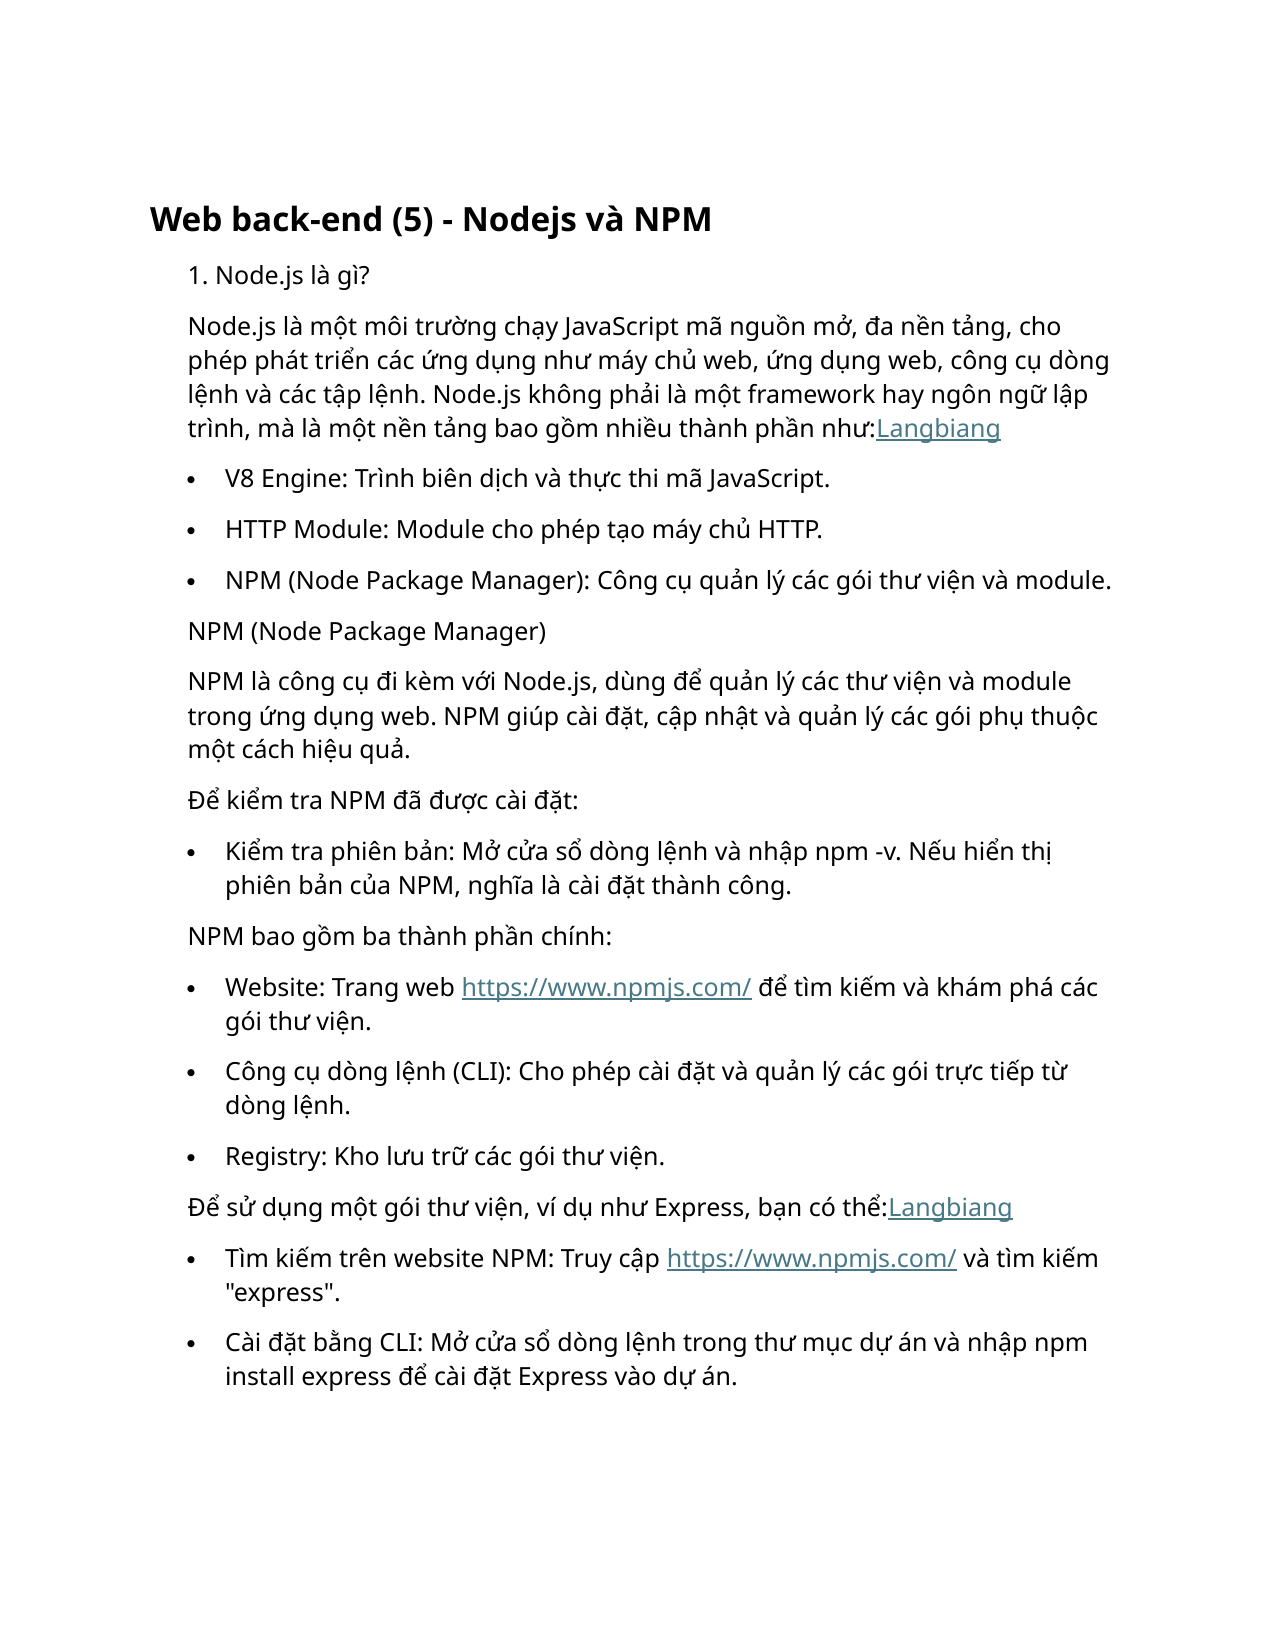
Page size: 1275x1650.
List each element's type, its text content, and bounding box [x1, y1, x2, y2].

text Để sử dụng một gói thư viện, ví dụ như Express, bạn có thể:​Langbiang [187, 1189, 1125, 1223]
text NPM bao gồm ba thành phần chính:​ [187, 918, 1125, 952]
text NPM (Node Package Manager) [187, 613, 1125, 647]
list Cài đặt bằng CLI: Mở cửa sổ dòng lệnh trong thư mục dự án và nhập npm install express để cài đặt Express vào dự án. [187, 1325, 1125, 1393]
list Registry: Kho lưu trữ các gói thư viện.​ [187, 1139, 1125, 1173]
text NPM là công cụ đi kèm với Node.js, dùng để quản lý các thư viện và module trong ứng dụng web. NPM giúp cài đặt, cập nhật và quản lý các gói phụ thuộc một cách hiệu quả.​ [187, 664, 1125, 766]
list HTTP Module: Module cho phép tạo máy chủ HTTP.​ [187, 512, 1125, 546]
text Web back-end (5) - Nodejs và NPM [150, 195, 1125, 241]
list Kiểm tra phiên bản: Mở cửa sổ dòng lệnh và nhập npm -v. Nếu hiển thị phiên bản của NPM, nghĩa là cài đặt thành công.​ [187, 834, 1125, 902]
list V8 Engine: Trình biên dịch và thực thi mã JavaScript.​ [187, 461, 1125, 495]
list Công cụ dòng lệnh (CLI): Cho phép cài đặt và quản lý các gói trực tiếp từ dòng lệnh.​ [187, 1054, 1125, 1122]
text 1. Node.js là gì? [187, 257, 1125, 292]
list NPM (Node Package Manager): Công cụ quản lý các gói thư viện và module. [187, 563, 1125, 597]
text Node.js là một môi trường chạy JavaScript mã nguồn mở, đa nền tảng, cho phép phát triển các ứng dụng như máy chủ web, ứng dụng web, công cụ dòng lệnh và các tập lệnh. Node.js không phải là một framework hay ngôn ngữ lập trình, mà là một nền tảng bao gồm nhiều thành phần như:​Langbiang [187, 308, 1125, 444]
list Website: Trang web https://www.npmjs.com/ để tìm kiếm và khám phá các gói thư viện.​ [187, 969, 1125, 1037]
list Tìm kiếm trên website NPM: Truy cập https://www.npmjs.com/ và tìm kiếm "express".​ [187, 1240, 1125, 1308]
text Để kiểm tra NPM đã được cài đặt:​ [187, 783, 1125, 817]
